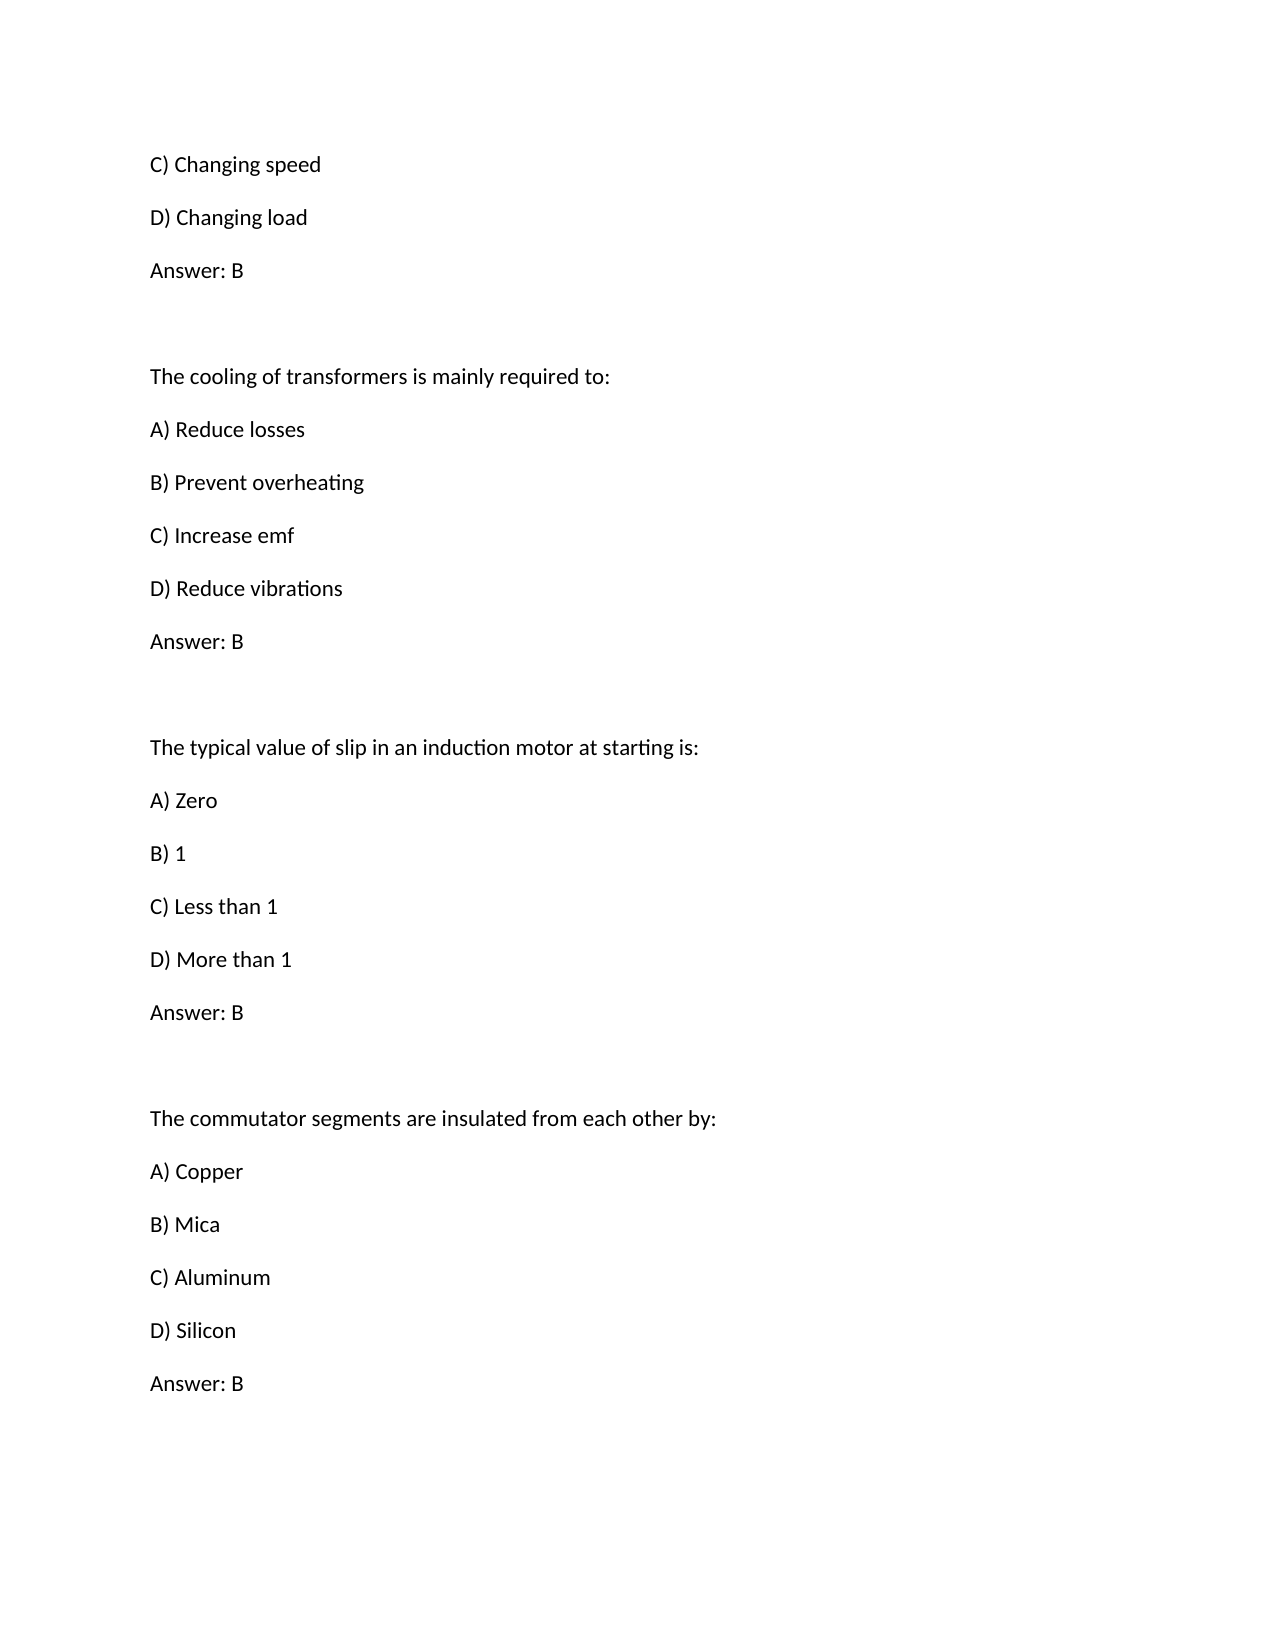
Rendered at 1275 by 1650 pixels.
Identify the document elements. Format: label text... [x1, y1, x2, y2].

text D) Reduce vibrations [150, 574, 1125, 602]
text Answer: B [150, 256, 1125, 284]
text A) Reduce losses [150, 415, 1125, 443]
text C) Less than 1 [150, 892, 1125, 920]
text Answer: B [150, 627, 1125, 655]
text B) Prevent overheating [150, 468, 1125, 496]
text Answer: B [150, 1369, 1125, 1397]
text The commutator segments are insulated from each other by: [150, 1104, 1125, 1132]
text C) Changing speed [150, 150, 1125, 178]
text C) Aluminum [150, 1263, 1125, 1291]
text A) Zero [150, 786, 1125, 814]
text The typical value of slip in an induction motor at starting is: [150, 733, 1125, 761]
text C) Increase emf [150, 521, 1125, 549]
text D) Silicon [150, 1316, 1125, 1344]
text The cooling of transformers is mainly required to: [150, 362, 1125, 390]
text B) 1 [150, 839, 1125, 867]
text B) Mica [150, 1210, 1125, 1238]
text D) More than 1 [150, 945, 1125, 973]
text Answer: B [150, 998, 1125, 1026]
text A) Copper [150, 1157, 1125, 1185]
text D) Changing load [150, 203, 1125, 231]
